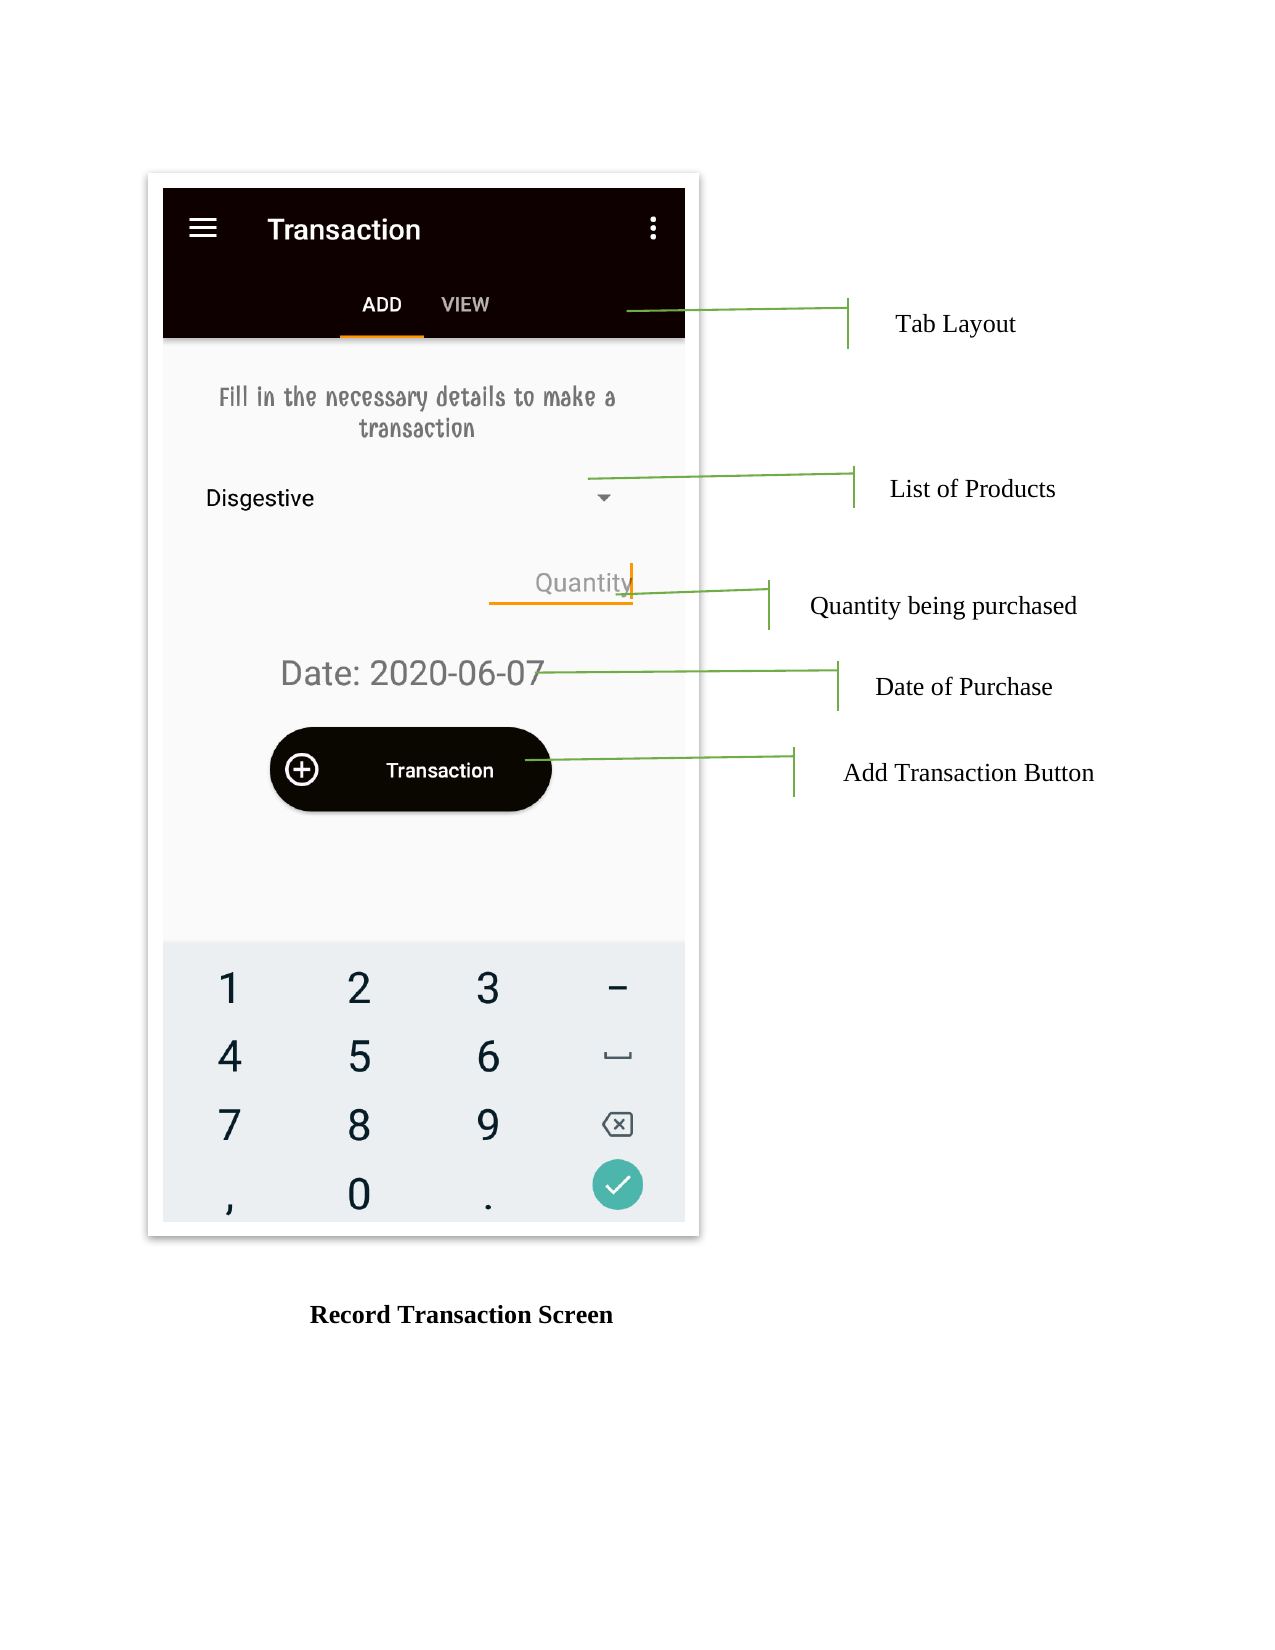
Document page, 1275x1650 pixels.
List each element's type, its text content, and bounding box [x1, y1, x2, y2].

picture [163, 188, 685, 1222]
text Record Transaction Screen [141, 1299, 1134, 1329]
